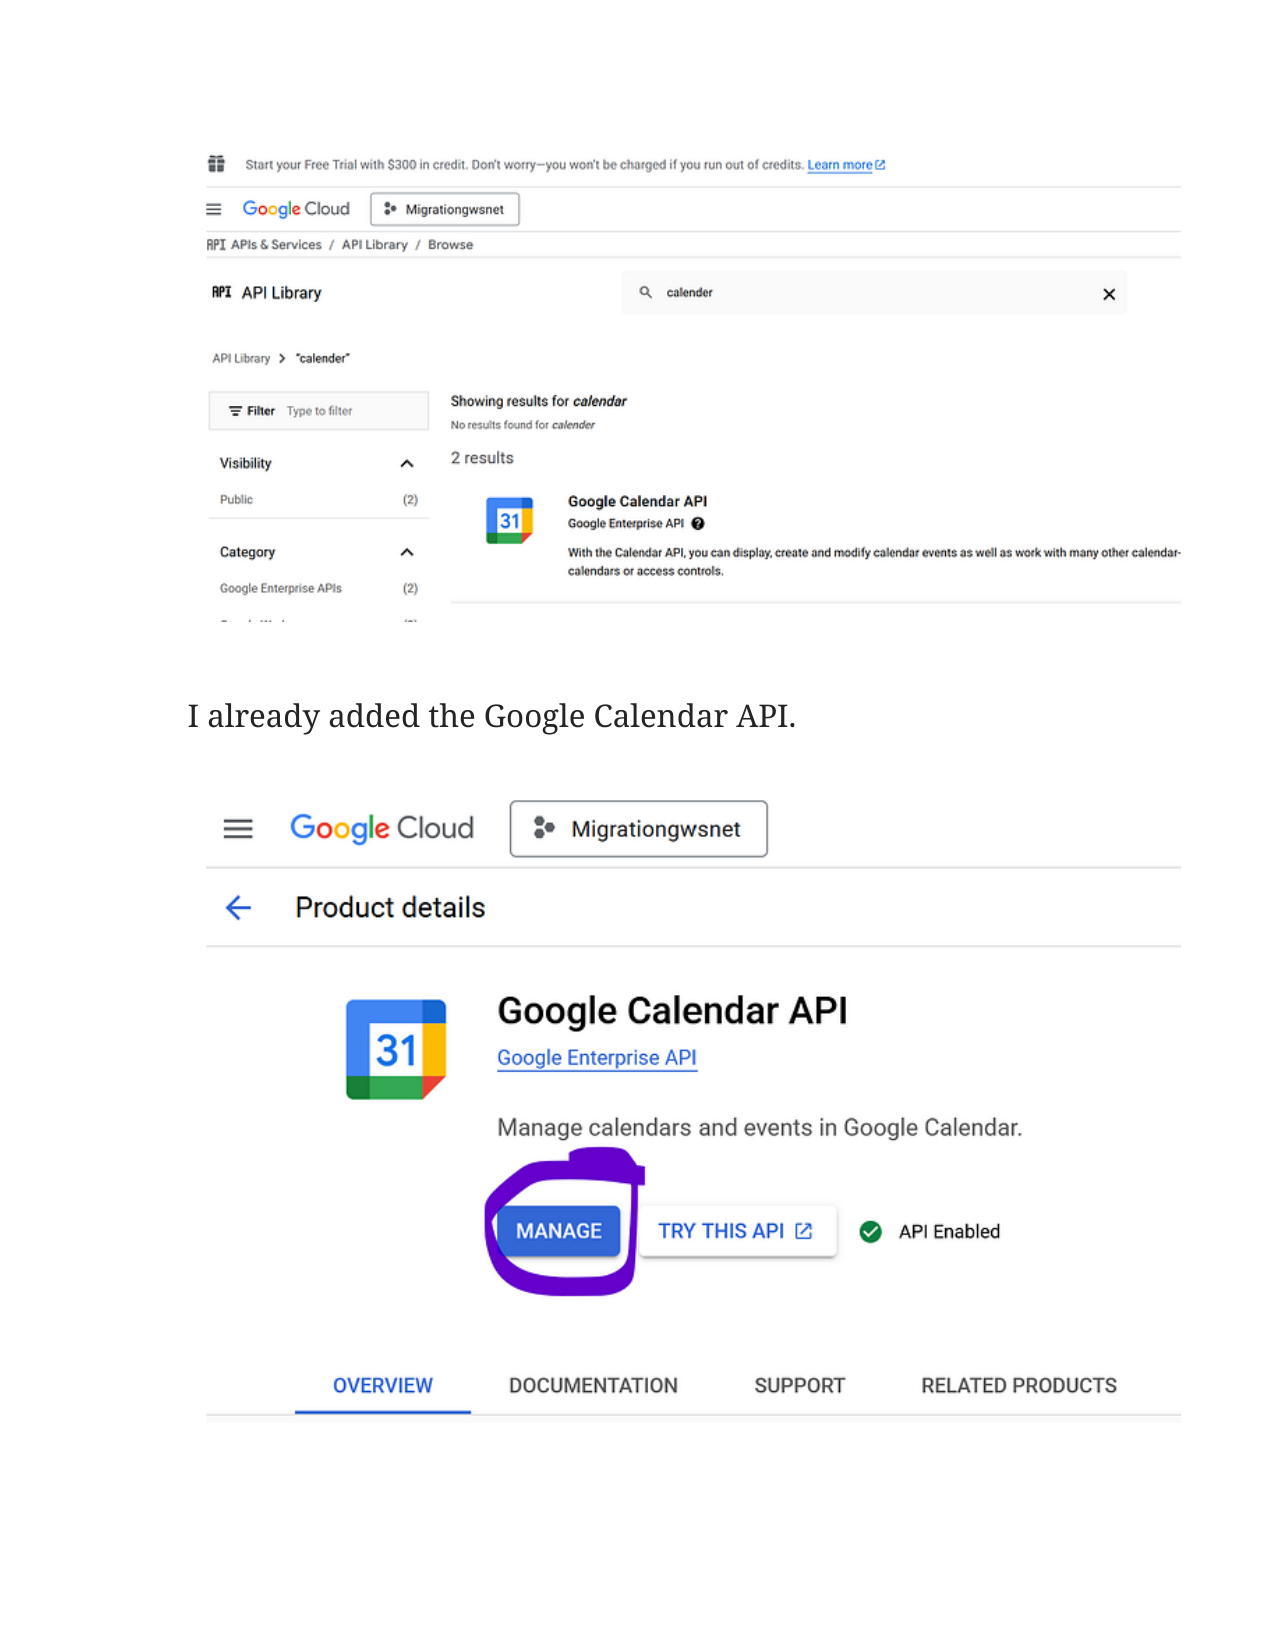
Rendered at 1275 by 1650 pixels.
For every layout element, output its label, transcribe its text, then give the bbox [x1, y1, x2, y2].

text I already added the Google Calendar API. [187, 694, 1087, 737]
